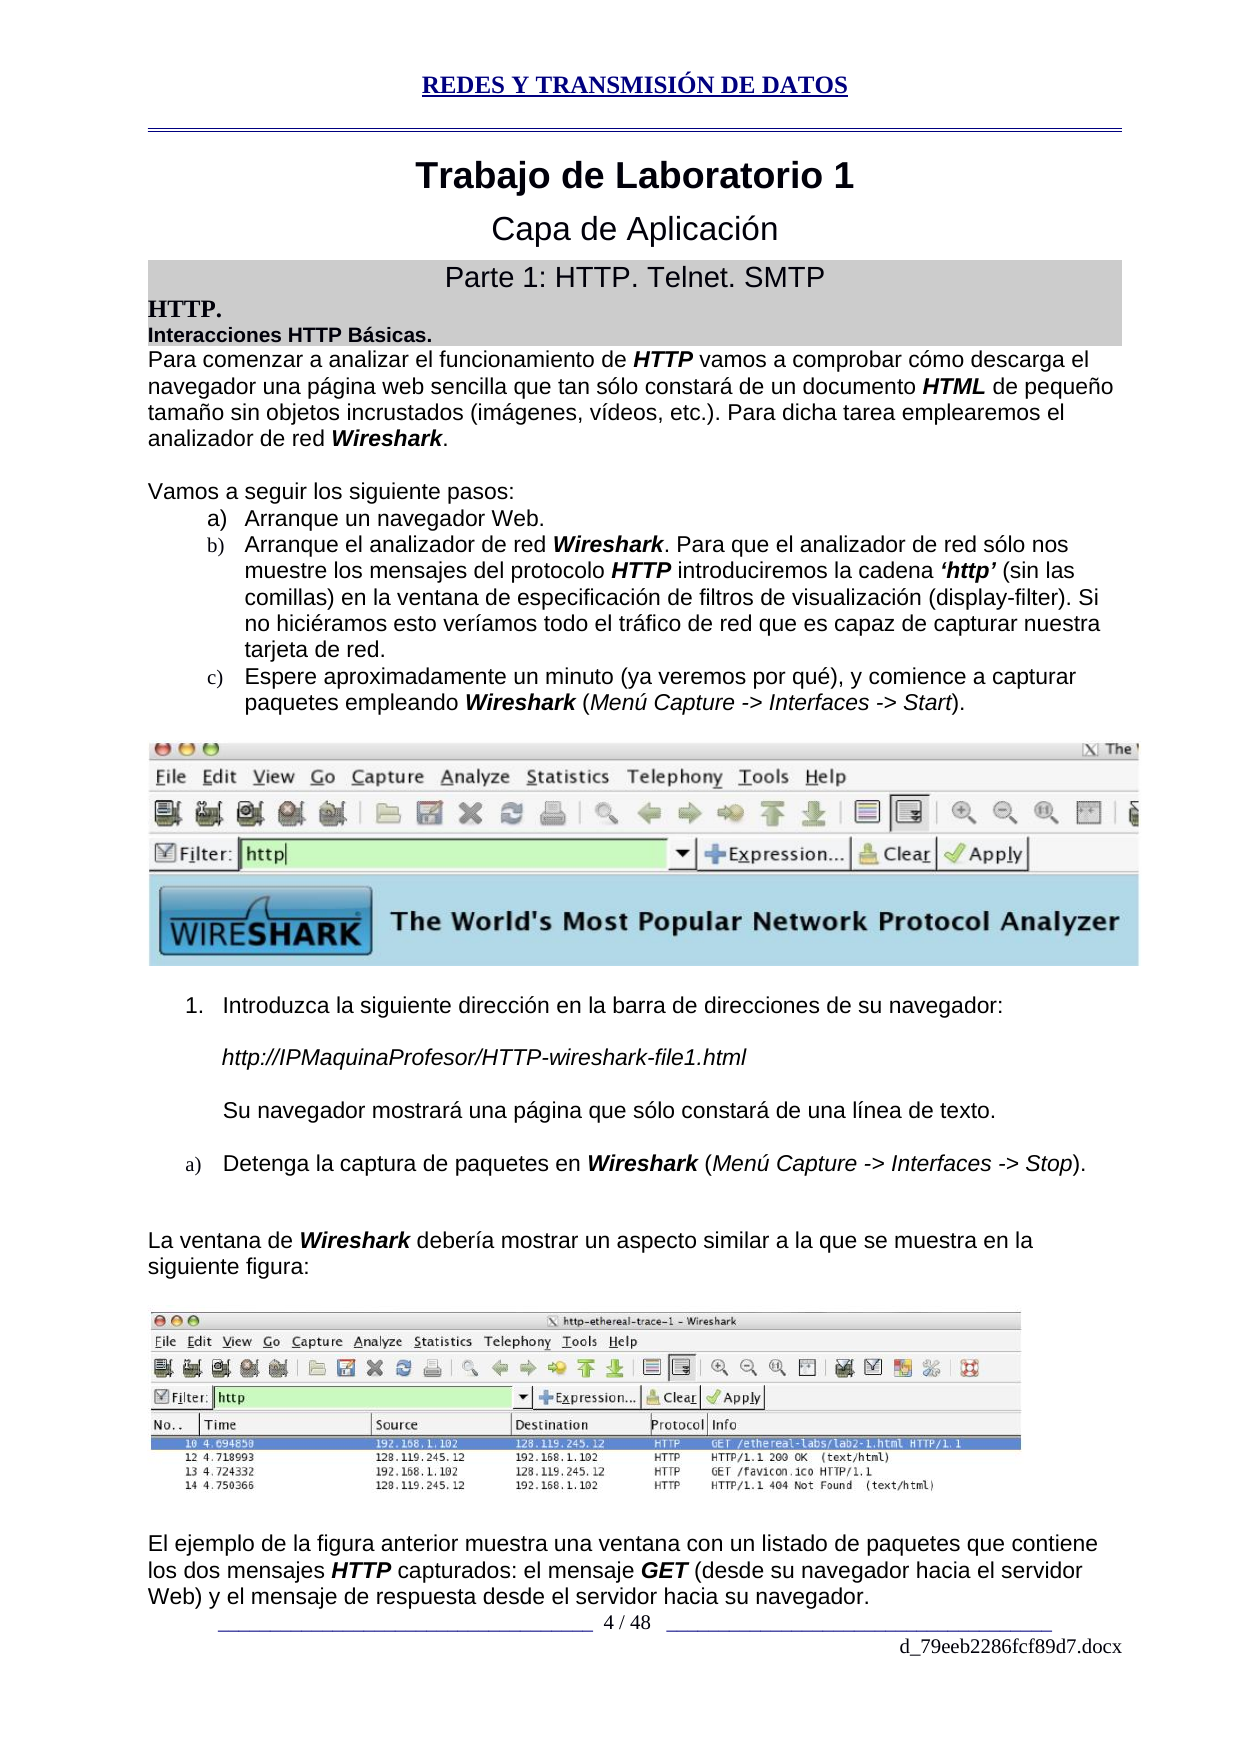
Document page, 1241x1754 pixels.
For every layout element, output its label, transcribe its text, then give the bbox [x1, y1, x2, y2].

subtitle Interacciones HTTP Básicas. [148, 322, 1122, 346]
picture [147, 1305, 1025, 1504]
text Vamos a seguir los siguiente pasos: [148, 478, 1122, 504]
picture [147, 740, 1142, 966]
subtitle Parte 1: HTTP. Telnet. SMTP [148, 260, 1122, 294]
text Para comenzar a analizar el funcionamiento de HTTP vamos a comprobar cómo descarga el navegador una página web sencilla que tan sólo constará de un documento HTML de pequeño tamaño sin objetos incrustados (imágenes, vídeos, etc.). Para dicha tarea emplearemos el analizador de red Wireshark. [148, 346, 1122, 452]
list Espere aproximadamente un minuto (ya veremos por qué), y comience a capturar paquetes empleando Wireshark (Menú Capture -> Interfaces -> Start). [207, 663, 1122, 715]
text El ejemplo de la figura anterior muestra una ventana con un listado de paquetes que contiene los dos mensajes HTTP capturados: el mensaje GET (desde su navegador hacia el servidor Web) y el mensaje de respuesta desde el servidor hacia su navegador. [148, 1504, 1122, 1609]
text Su navegador mostrará una página que sólo constará de una línea de texto. [148, 1097, 1122, 1123]
subtitle Capa de Aplicación [148, 209, 1122, 248]
list Arranque un navegador Web. [207, 504, 1122, 531]
list Detenga la captura de paquetes en Wireshark (Menú Capture -> Interfaces -> Stop). [185, 1150, 1122, 1176]
subtitle Trabajo de Laboratorio 1 [148, 153, 1122, 197]
text La ventana de Wireshark debería mostrar un aspecto similar a la que se muestra en la siguiente figura: [148, 1227, 1122, 1279]
text http://IPMaquinaProfesor/HTTP-wireshark-file1.html [148, 1044, 1122, 1071]
list Arranque el analizador de red Wireshark. Para que el analizador de red sólo nos muestre los mensajes del protocolo HTTP introduciremos la cadena ‘http’ (sin las comillas) en la ventana de especificación de filtros de visualización (display-filter). Si no hiciéramos esto veríamos todo el tráfico de red que es capaz de capturar nuestra tarjeta de red. [207, 531, 1122, 663]
list Introduzca la siguiente dirección en la barra de direcciones de su navegador: [185, 992, 1122, 1018]
subtitle HTTP. [148, 294, 1122, 322]
